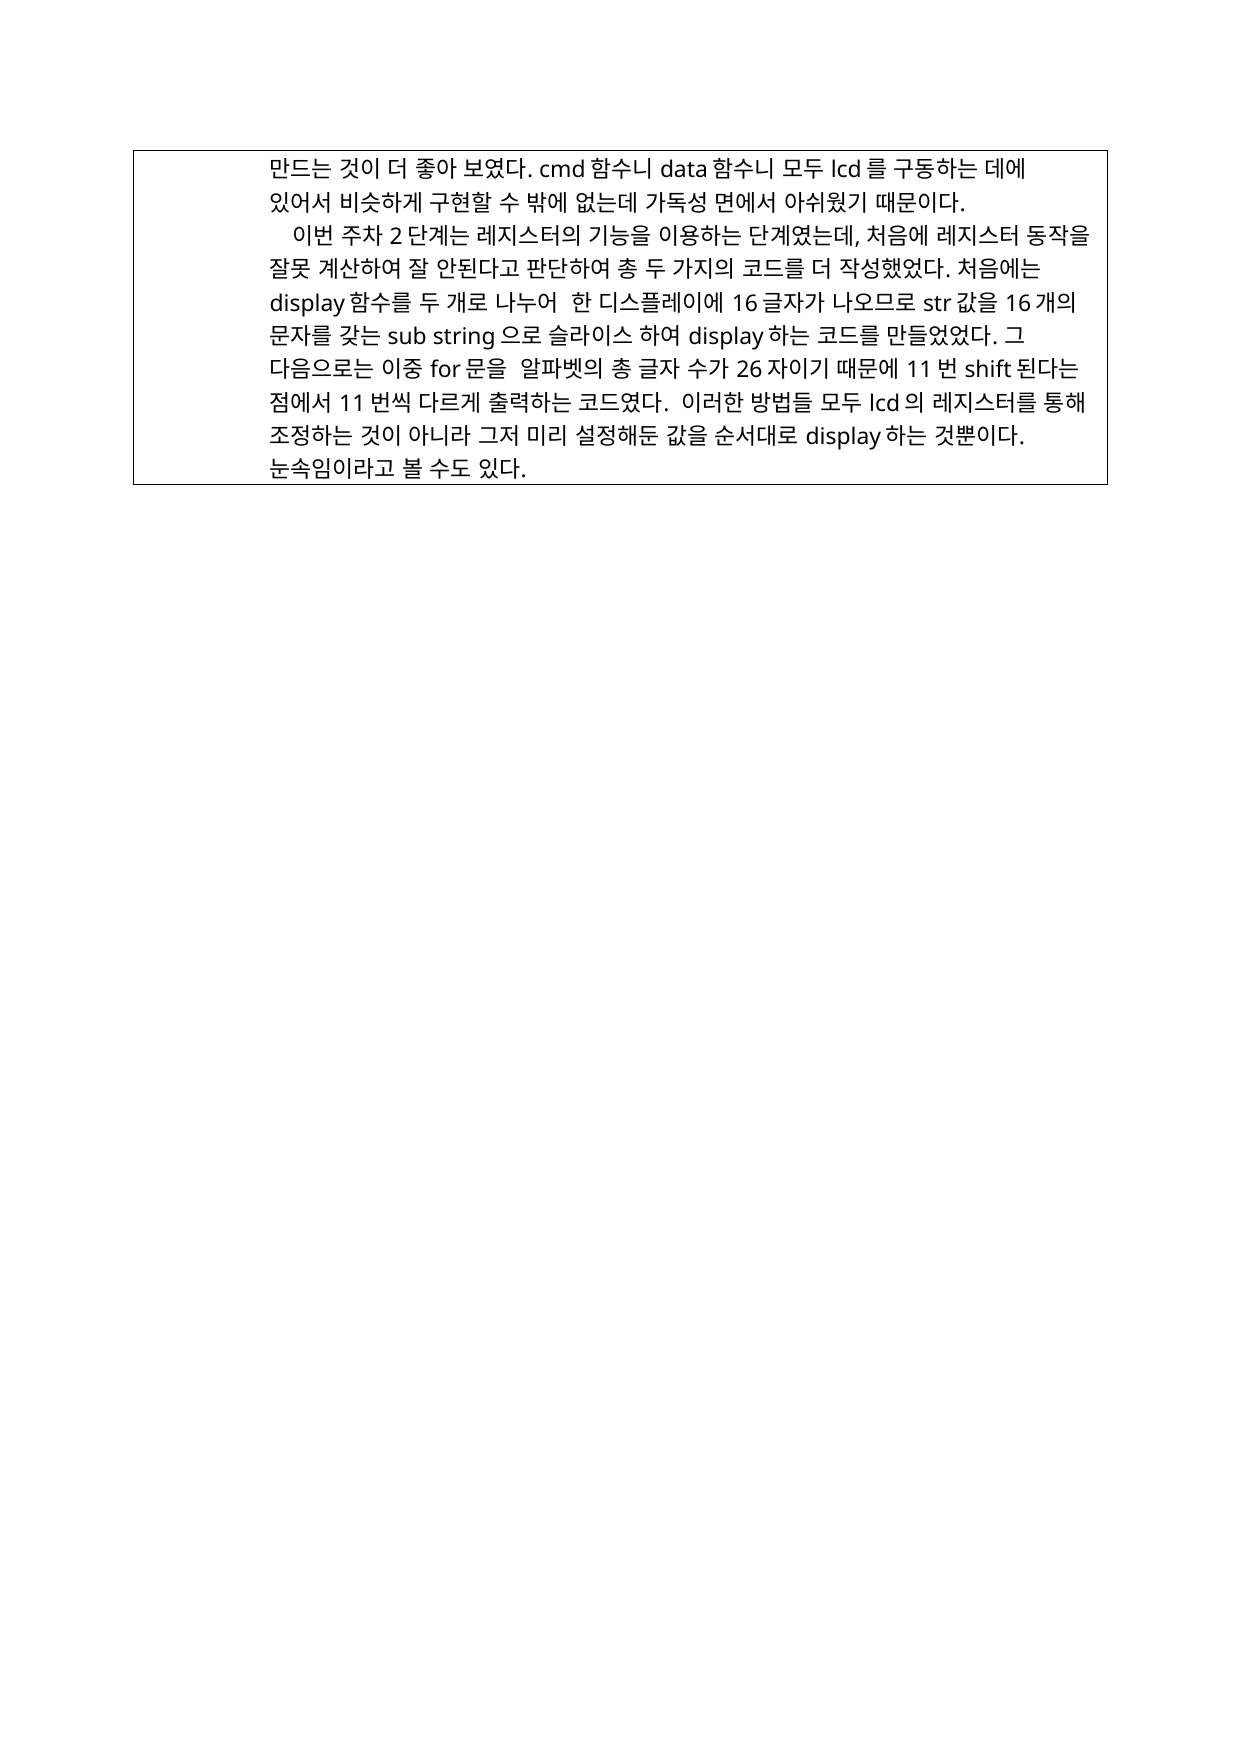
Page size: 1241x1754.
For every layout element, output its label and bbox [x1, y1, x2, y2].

table_cell [134, 151, 1107, 484]
